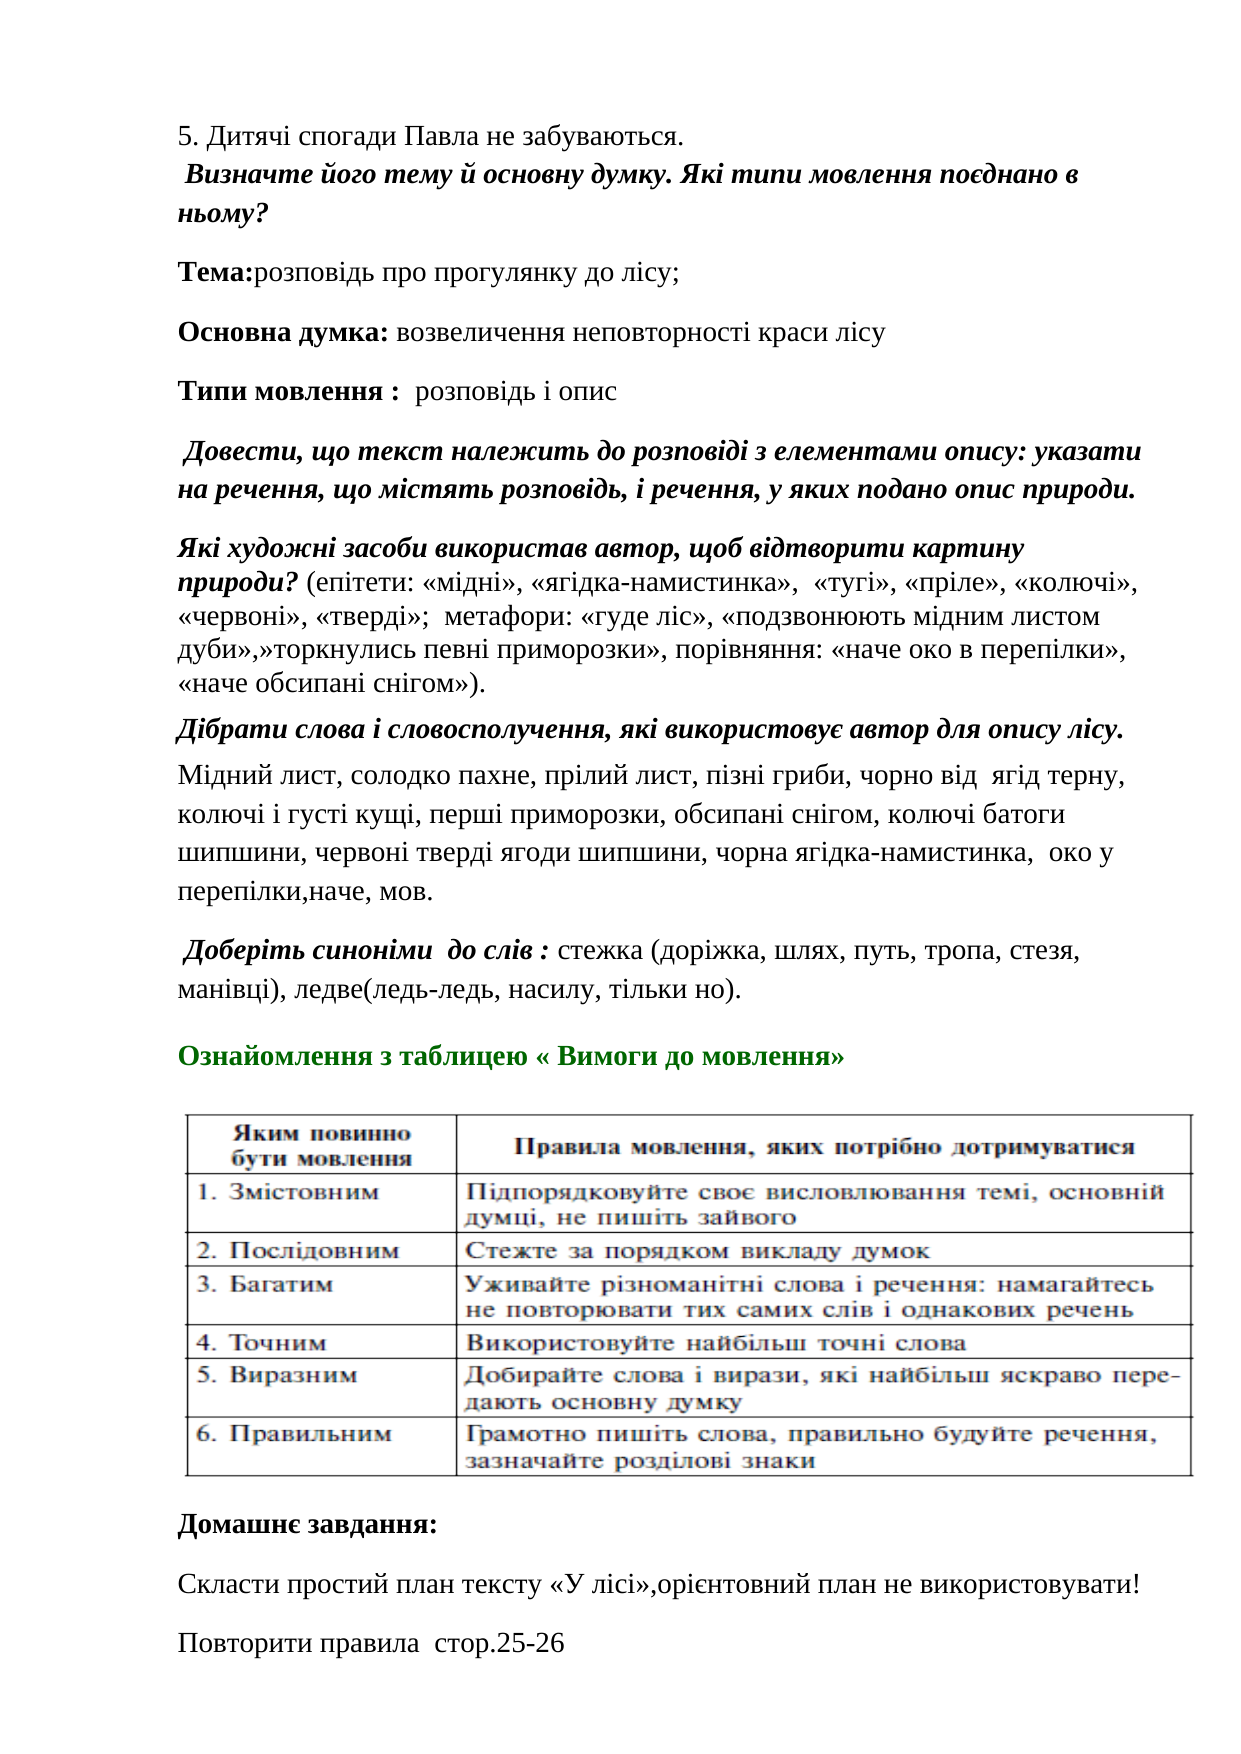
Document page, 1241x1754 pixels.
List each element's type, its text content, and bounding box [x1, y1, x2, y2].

text 5. Дитячі спогади Павла не забуваються. [177, 118, 1152, 152]
text Тема:розповідь про прогулянку до лісу; [177, 254, 1152, 288]
text Повторити правила стор.25-26 [177, 1625, 1152, 1659]
text Які художні засоби використав автор, щоб відтворити картину природи? (епітети: «мідні», «ягідка-намистинка», «тугі», «пріле», «колючі», «червоні», «тверді»; метафори: «гуде ліс», «подзвонюють мідним листом дуби»,»торкнулись певні приморозки», порівняння: «наче око в перепілки», «наче обсипані снігом»). [177, 531, 1152, 698]
text Скласти простий план тексту «У лісі»,орієнтовний план не використовувати! [177, 1566, 1152, 1599]
text Доберіть синоніми до слів : стежка (доріжка, шлях, путь, тропа, стезя, манівці), ледве(ледь-ледь, насилу, тільки но). [177, 932, 1152, 1004]
text Мідний лист, солодко пахне, прілий лист, пізні гриби, чорно від ягід терну, колючі і густі кущі, перші приморозки, обсипані снігом, колючі батоги шипшини, червоні тверді ягоди шипшини, чорна ягідка-намистинка, око у перепілки,наче, мов. [177, 757, 1152, 906]
picture [177, 1101, 1241, 1482]
text Основна думка: возвеличення неповторності краси лісу [177, 314, 1152, 347]
text Довести, що текст належить до розповіді з елементами опису: указати на речення, що містять розповідь, і речення, у яких подано опис природи. [177, 433, 1152, 505]
text Ознайомлення з таблицею « Вимоги до мовлення» [177, 1038, 1152, 1072]
text Дібрати слова і словосполучення, які використовує автор для опису лісу. [177, 711, 1152, 744]
text Визначте його тему й основну думку. Які типи мовлення поєднано в ньому? [177, 157, 1152, 229]
text Типи мовлення : розповідь і опис [177, 373, 1152, 407]
text Домашнє завдання: [177, 1506, 1152, 1540]
